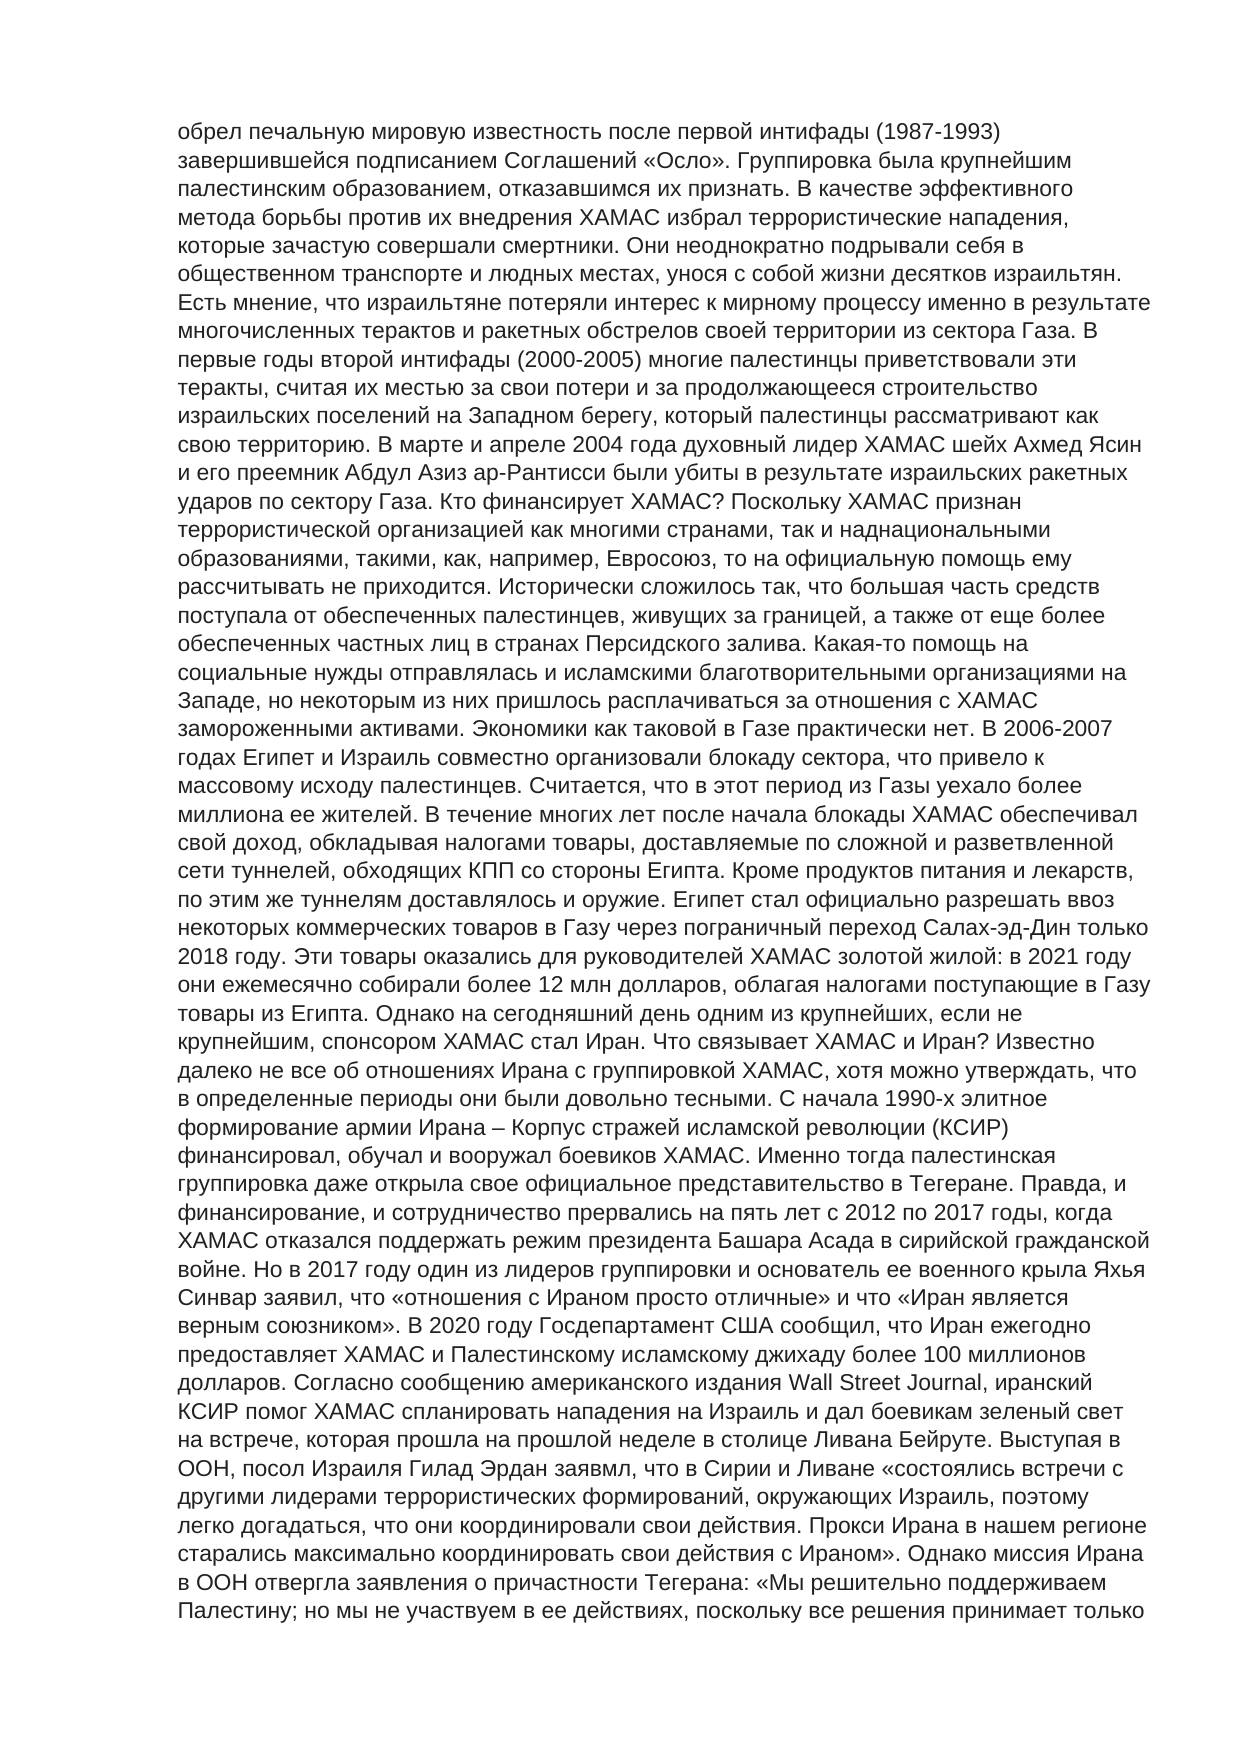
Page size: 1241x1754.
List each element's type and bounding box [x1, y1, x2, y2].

text [177, 118, 1152, 1623]
